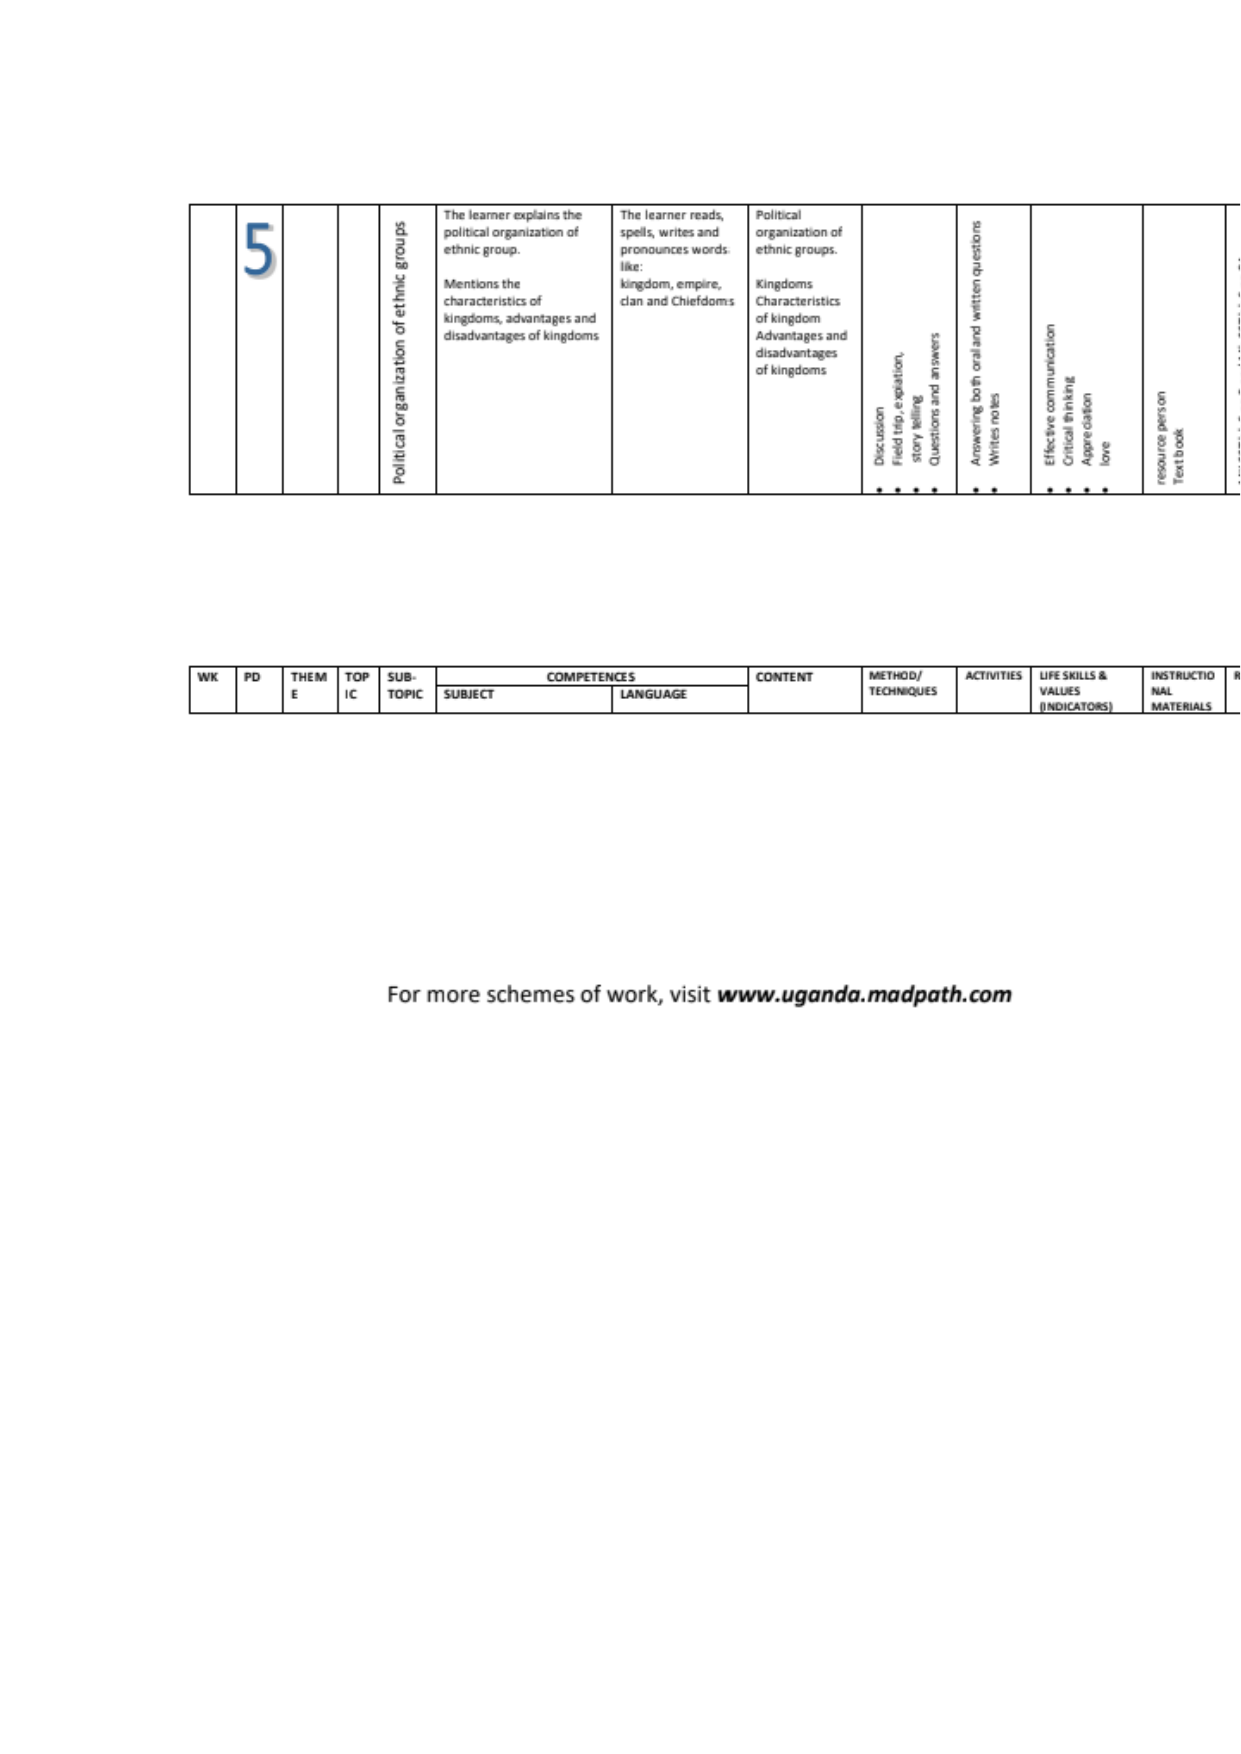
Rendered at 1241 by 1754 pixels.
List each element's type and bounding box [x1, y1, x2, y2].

picture [110, 150, 1241, 1754]
